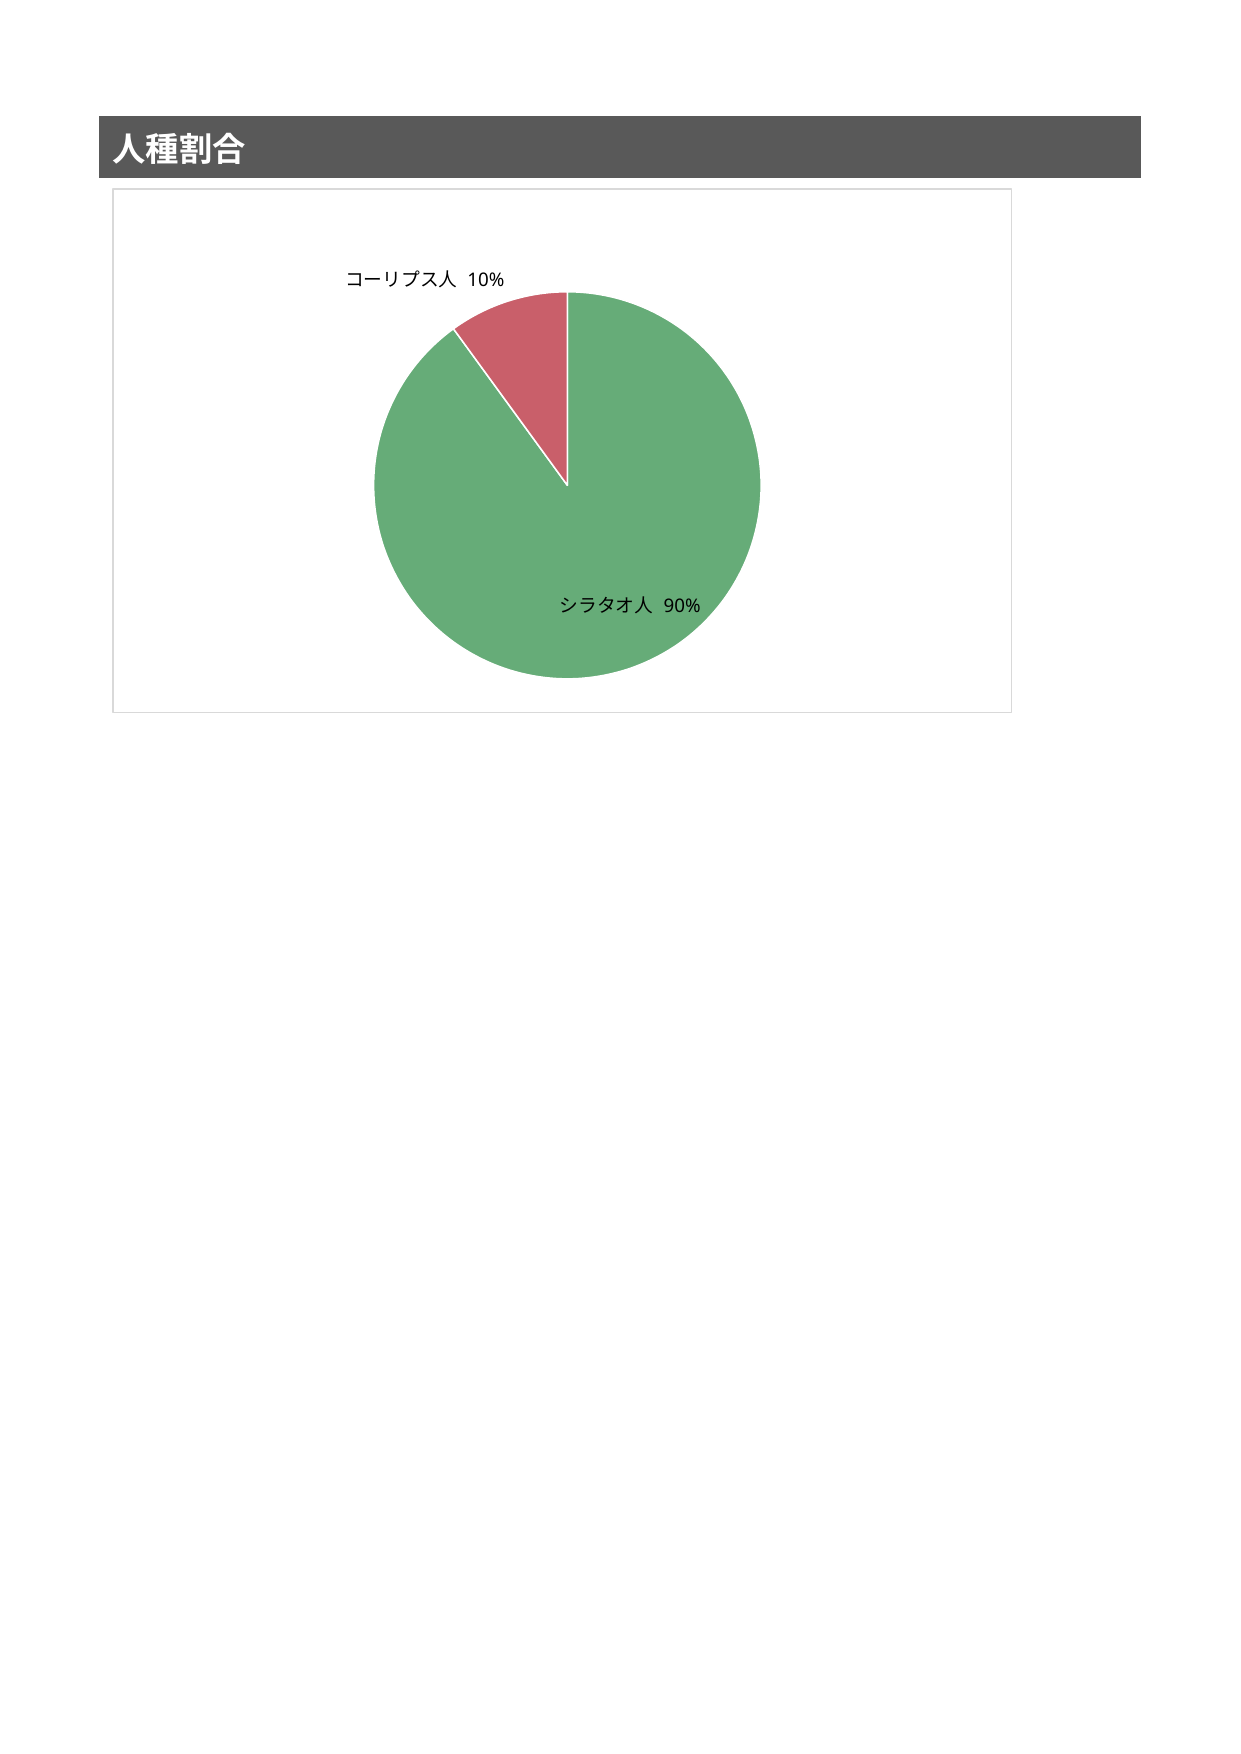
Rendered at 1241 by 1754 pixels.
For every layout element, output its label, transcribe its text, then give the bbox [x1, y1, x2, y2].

subtitle 人種割合 [104, 121, 1136, 173]
